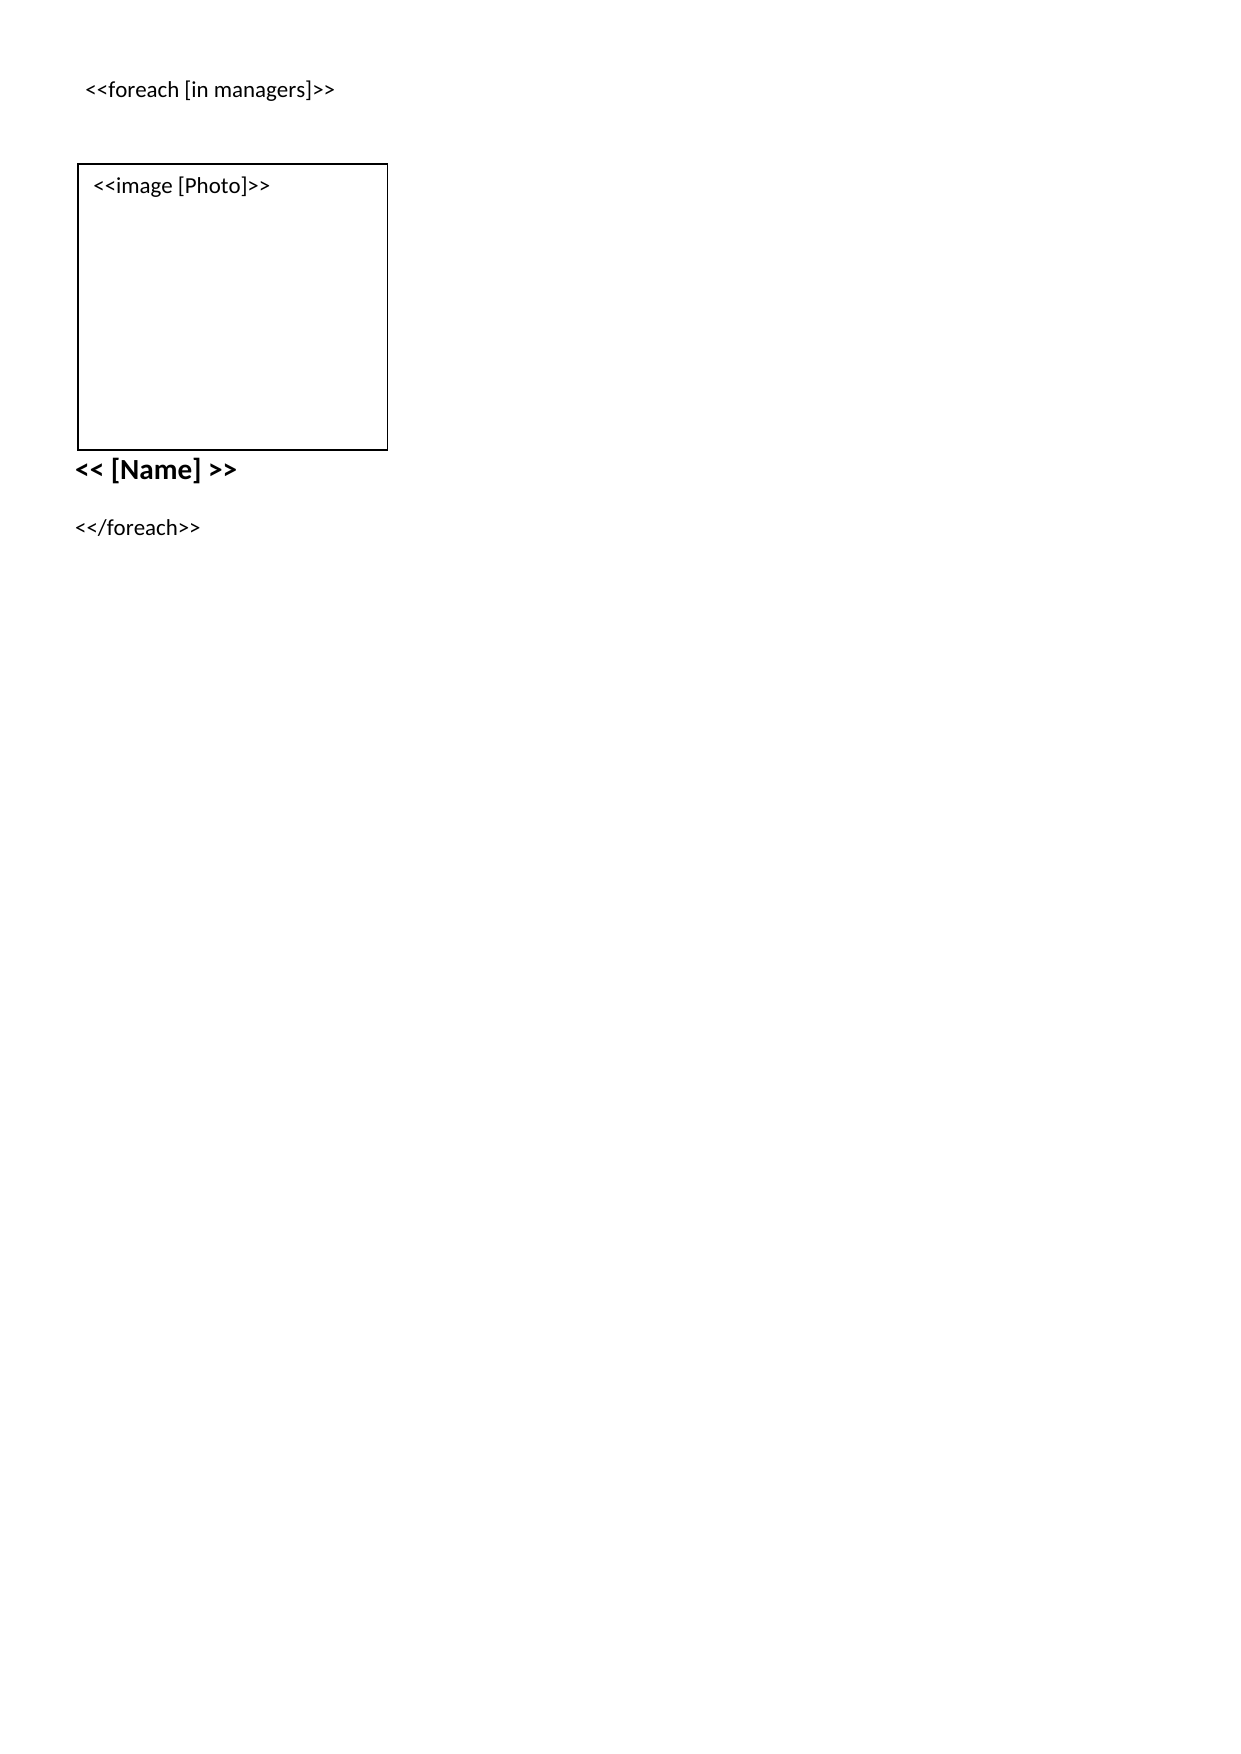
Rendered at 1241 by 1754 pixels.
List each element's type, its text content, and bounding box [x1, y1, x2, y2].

text << [Name] >> [75, 451, 1165, 487]
text <<foreach [in managers]>> [75, 75, 1165, 103]
text <</foreach>> [75, 513, 1165, 541]
